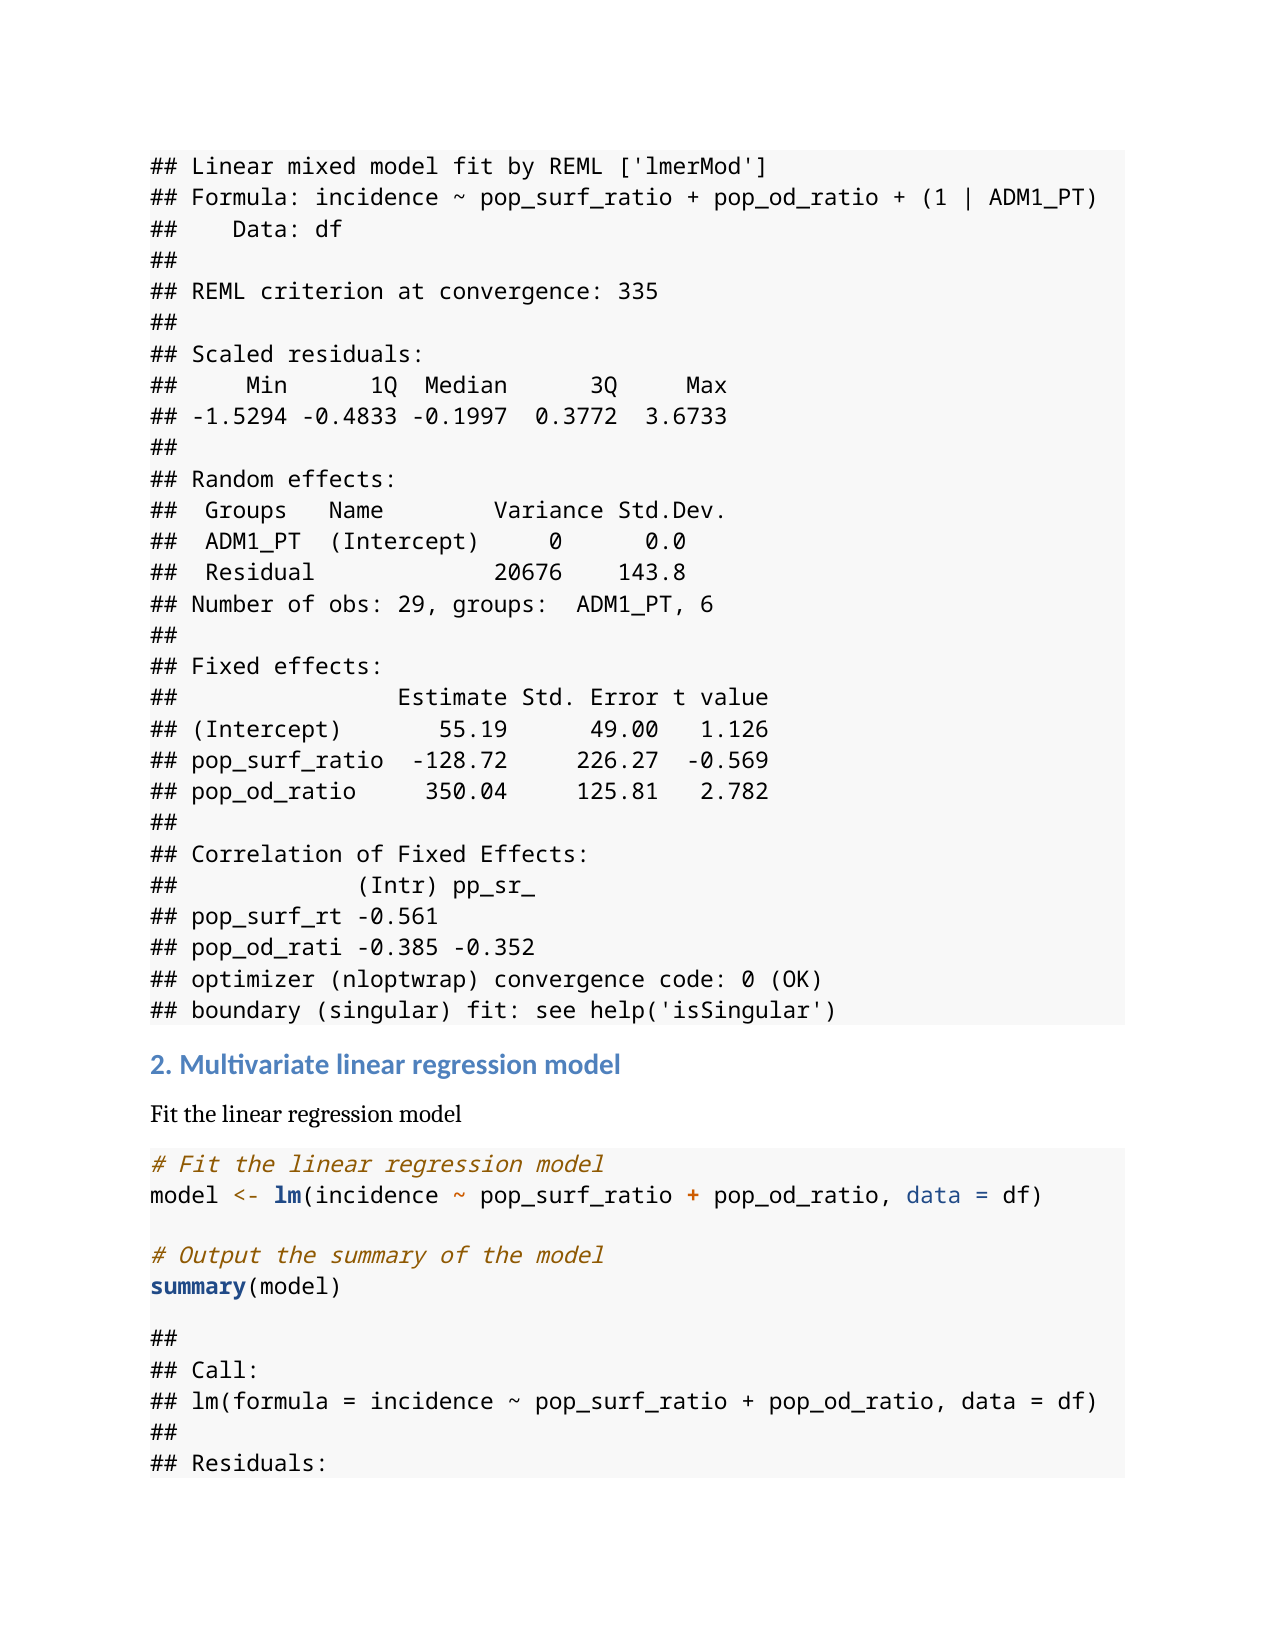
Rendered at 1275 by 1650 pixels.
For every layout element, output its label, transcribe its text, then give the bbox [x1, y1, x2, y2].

text # Fit the linear regression model model <- lm(incidence ~ pop_surf_ratio + pop_od_ratio, data = df) # Output the summary of the model summary(model) [150, 1148, 1125, 1301]
text Fit the linear regression model [150, 1100, 1125, 1129]
text ## Linear mixed model fit by REML ['lmerMod'] ## Formula: incidence ~ pop_surf_ratio + pop_od_ratio + (1 | ADM1_PT) ## Data: df ## ## REML criterion at convergence: 335 ## ## Scaled residuals: ## Min 1Q Median 3Q Max ## -1.5294 -0.4833 -0.1997 0.3772 3.6733 ## ## Random effects: ## Groups Name Variance Std.Dev. ## ADM1_PT (Intercept) 0 0.0 ## Residual 20676 143.8 ## Number of obs: 29, groups: ADM1_PT, 6 ## ## Fixed effects: ## Estimate Std. Error t value ## (Intercept) 55.19 49.00 1.126 ## pop_surf_ratio -128.72 226.27 -0.569 ## pop_od_ratio 350.04 125.81 2.782 ## ## Correlation of Fixed Effects: ## (Intr) pp_sr_ ## pop_surf_rt -0.561 ## pop_od_rati -0.385 -0.352 ## optimizer (nloptwrap) convergence code: 0 (OK) ## boundary (singular) fit: see help('isSingular') [150, 150, 1125, 1025]
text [150, 1322, 1125, 1478]
subtitle 2. Multivariate linear regression model [150, 1046, 1125, 1081]
